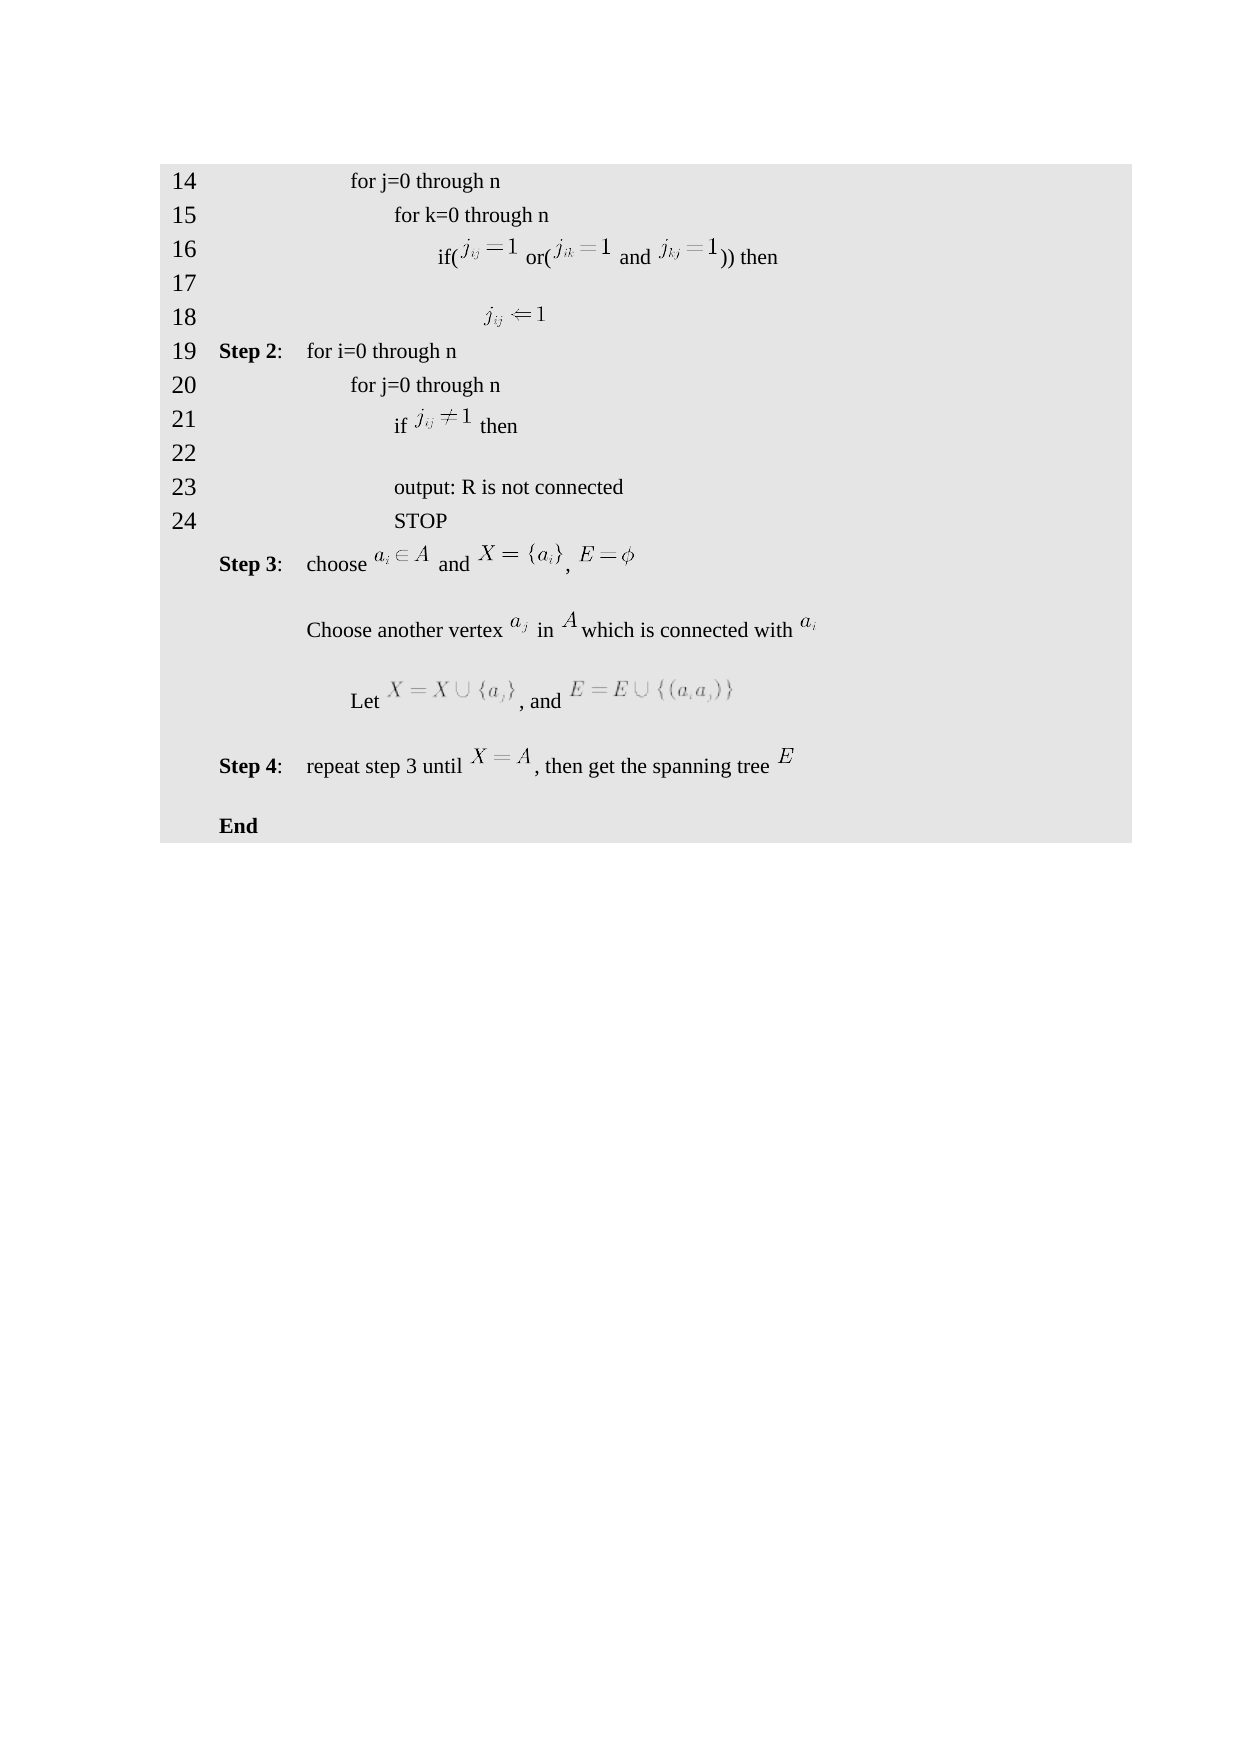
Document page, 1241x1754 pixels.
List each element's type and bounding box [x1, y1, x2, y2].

table_header [208, 164, 1132, 843]
table_header [160, 164, 208, 843]
